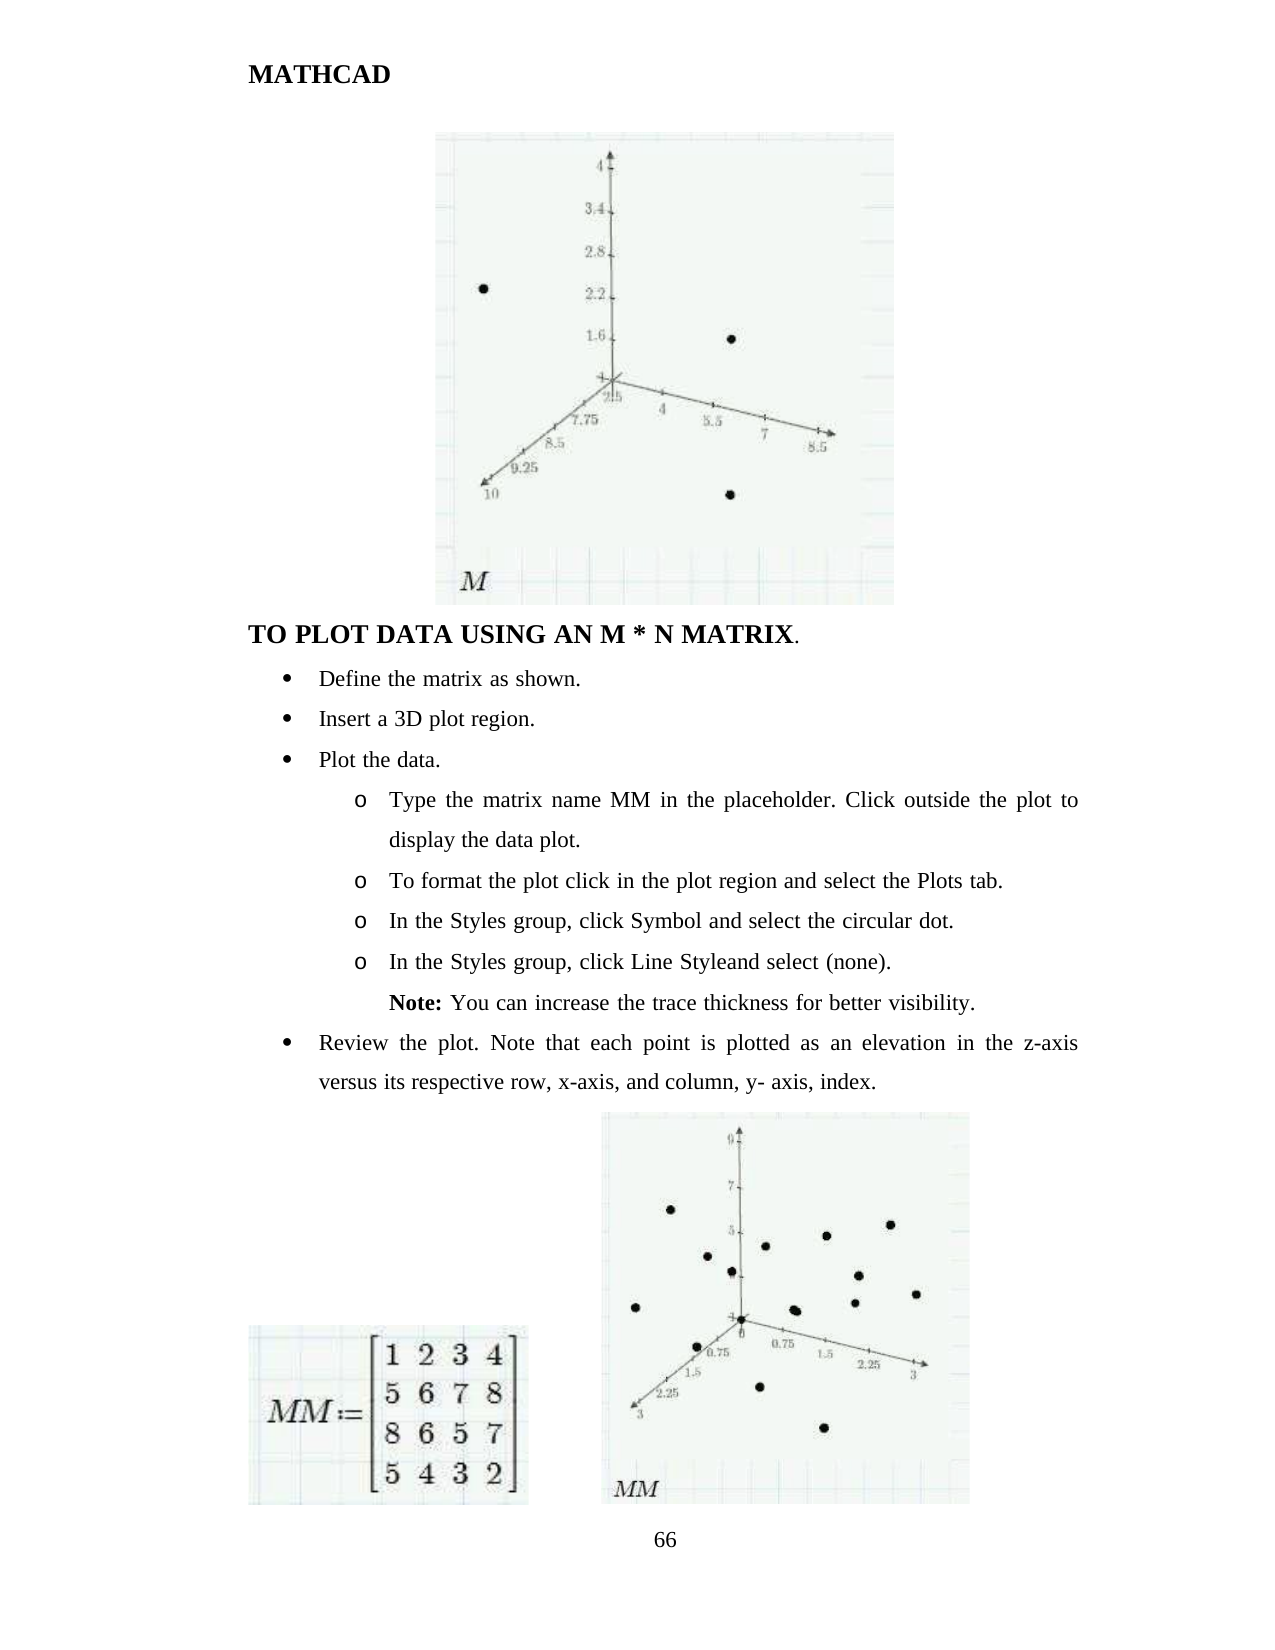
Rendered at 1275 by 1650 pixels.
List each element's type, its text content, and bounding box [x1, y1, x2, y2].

list Insert a 3D plot region. [283, 705, 1137, 732]
list In the Styles group, click Symbol and select the circular dot. [353, 907, 1137, 936]
list Plot the data. [283, 746, 1137, 772]
list In the Styles group, click Line Styleand select (none). [353, 948, 1137, 976]
text Note: You can increase the trace thickness for better visibility. [389, 988, 1137, 1015]
picture [248, 1325, 529, 1505]
picture [435, 132, 894, 605]
list Define the matrix as shown. [283, 665, 1137, 691]
list Type the matrix name MM in the placeholder. Click outside the plot to display the data plot. [354, 786, 1081, 852]
list To format the plot click in the plot region and select the Plots tab. [353, 867, 1137, 895]
list Review the plot. Note that each point is plotted as an elevation in the z-axis versus its respective row, x-axis, and column, y- axis, index. [283, 1029, 1081, 1095]
picture [601, 1112, 970, 1504]
subtitle TO PLOT DATA USING AN M * N MATRIX. [248, 618, 1137, 649]
